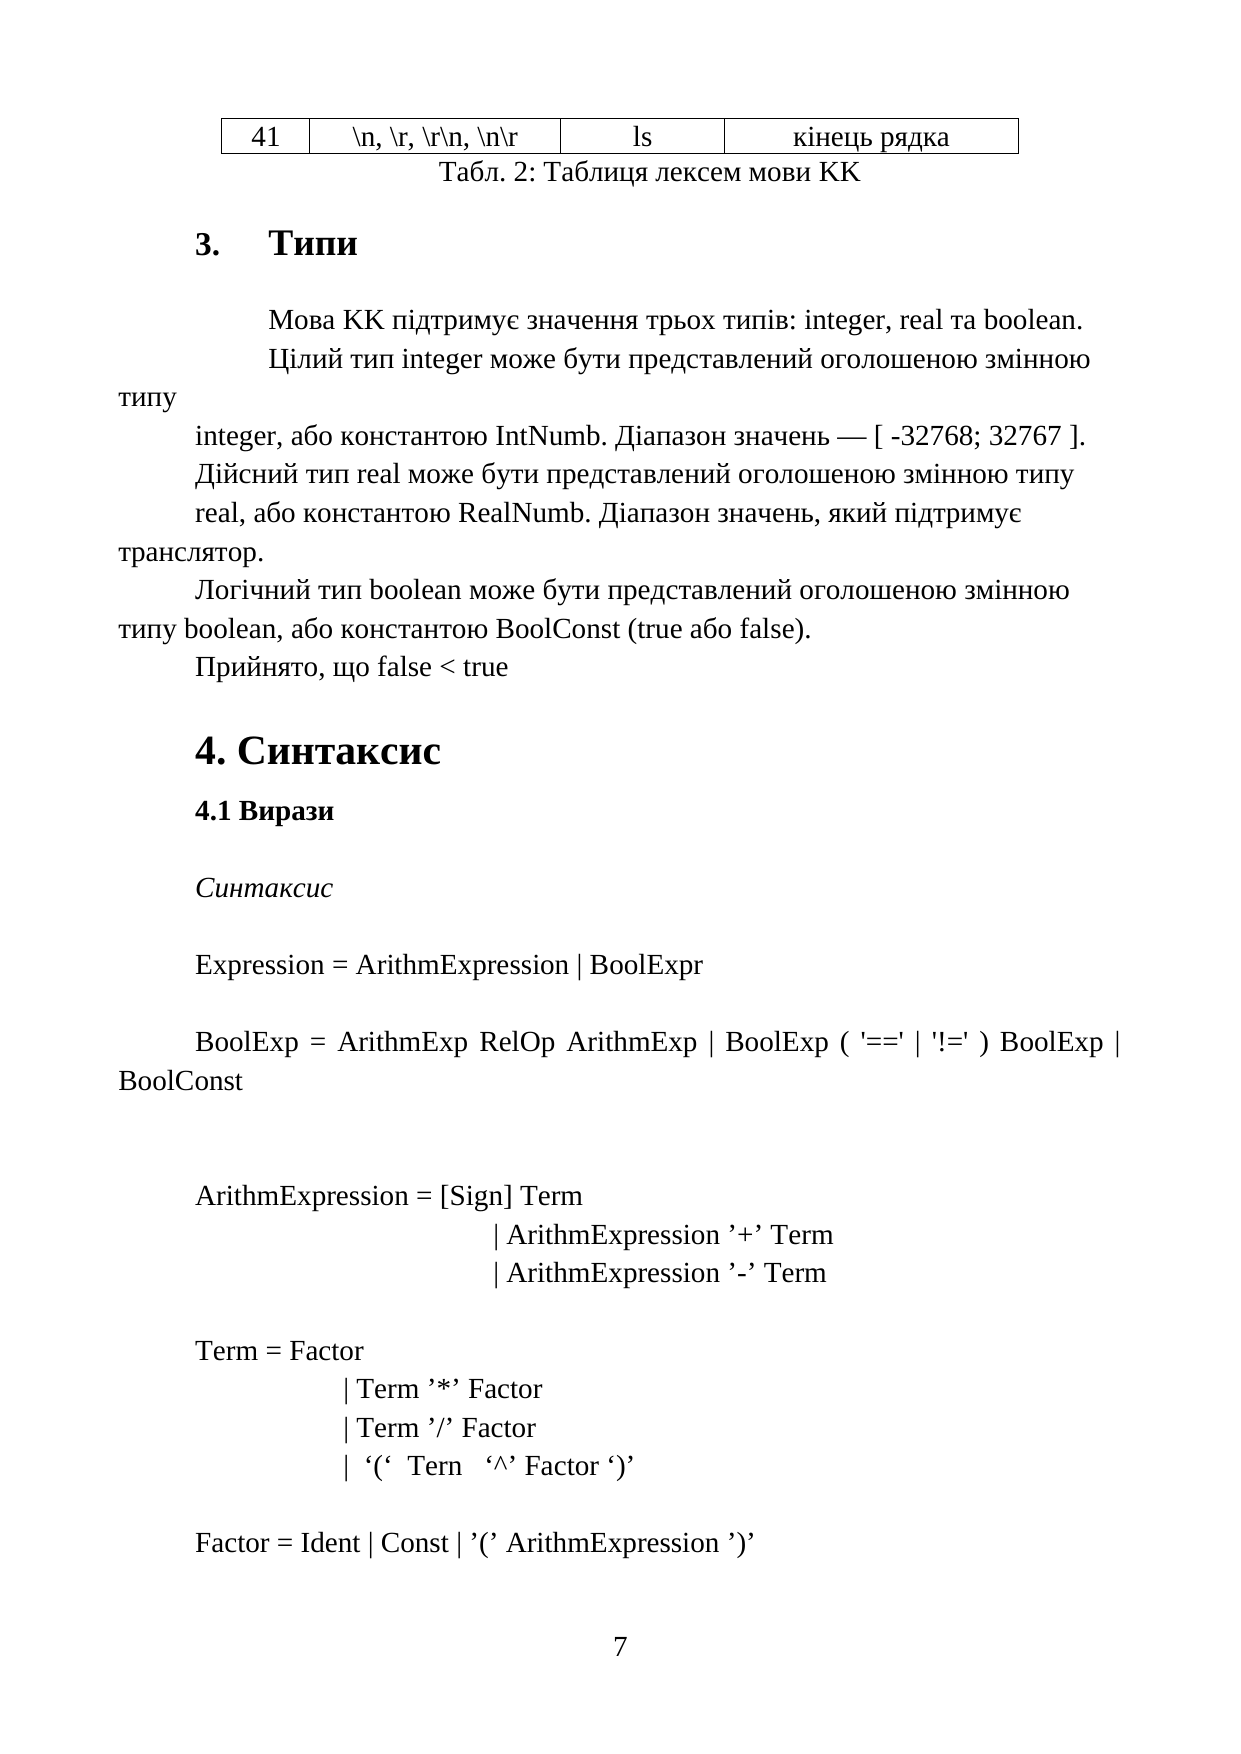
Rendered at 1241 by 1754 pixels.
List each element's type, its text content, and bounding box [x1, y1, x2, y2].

text integer, або константою IntNumb. Дiапазон значень — [ -32768; 32767 ]. [118, 418, 1122, 452]
text | Term ’*’ Factor [118, 1371, 1122, 1405]
text Прийнято, що false < true [118, 649, 1122, 683]
text | ArithmExpression ’-’ Term [118, 1256, 1122, 1289]
text Дiйсний тип real може бути представлений оголошеною змiнною типу [118, 457, 1122, 490]
table_cell \n, \r, \r\n, \n\r [310, 119, 560, 153]
text Factor = Ident | Const | ’(’ ArithmExpression ’)’ [118, 1525, 1122, 1559]
text Синтаксис [118, 870, 1122, 904]
text Цiлий тип integer може бути представлений оголошеною змiнною типу [118, 341, 1122, 413]
text real, або константою RealNumb. Дiапазон значень, який підтримує транслятор. [118, 495, 1122, 567]
table_cell кінець рядка [725, 119, 1018, 153]
text BoolExp = ArithmExp RelOp ArithmExp | BoolExp ( '==' | '!=' ) BoolExp | BoolConst [118, 1024, 1122, 1096]
text 4.1 Вирази [118, 793, 1122, 827]
text ArithmExpression = [Sign] Term [118, 1178, 1122, 1212]
text Expression = ArithmExpression | BoolExpr [118, 947, 1122, 981]
text 4. Синтаксис [118, 725, 1122, 773]
list Типи [118, 221, 1122, 264]
text Мова KK пiдтримує значення трьох типiв: integer, real та boolean. [118, 302, 1122, 336]
table_cell ls [561, 119, 724, 153]
text Term = Factor [118, 1333, 1122, 1366]
text | Term ’/’ Factor [118, 1410, 1122, 1443]
text | ‘(‘ Tern ‘^’ Factor ‘)’ [118, 1448, 1122, 1482]
text Табл. 2: Таблиця лексем мови KK [118, 154, 1122, 187]
text Логiчний тип boolean може бути представлений оголошеною змiнною типу boolean, або константою BoolConst (true або false). [118, 572, 1122, 644]
text | ArithmExpression ’+’ Term [118, 1217, 1122, 1251]
table_cell 41 [222, 119, 309, 153]
